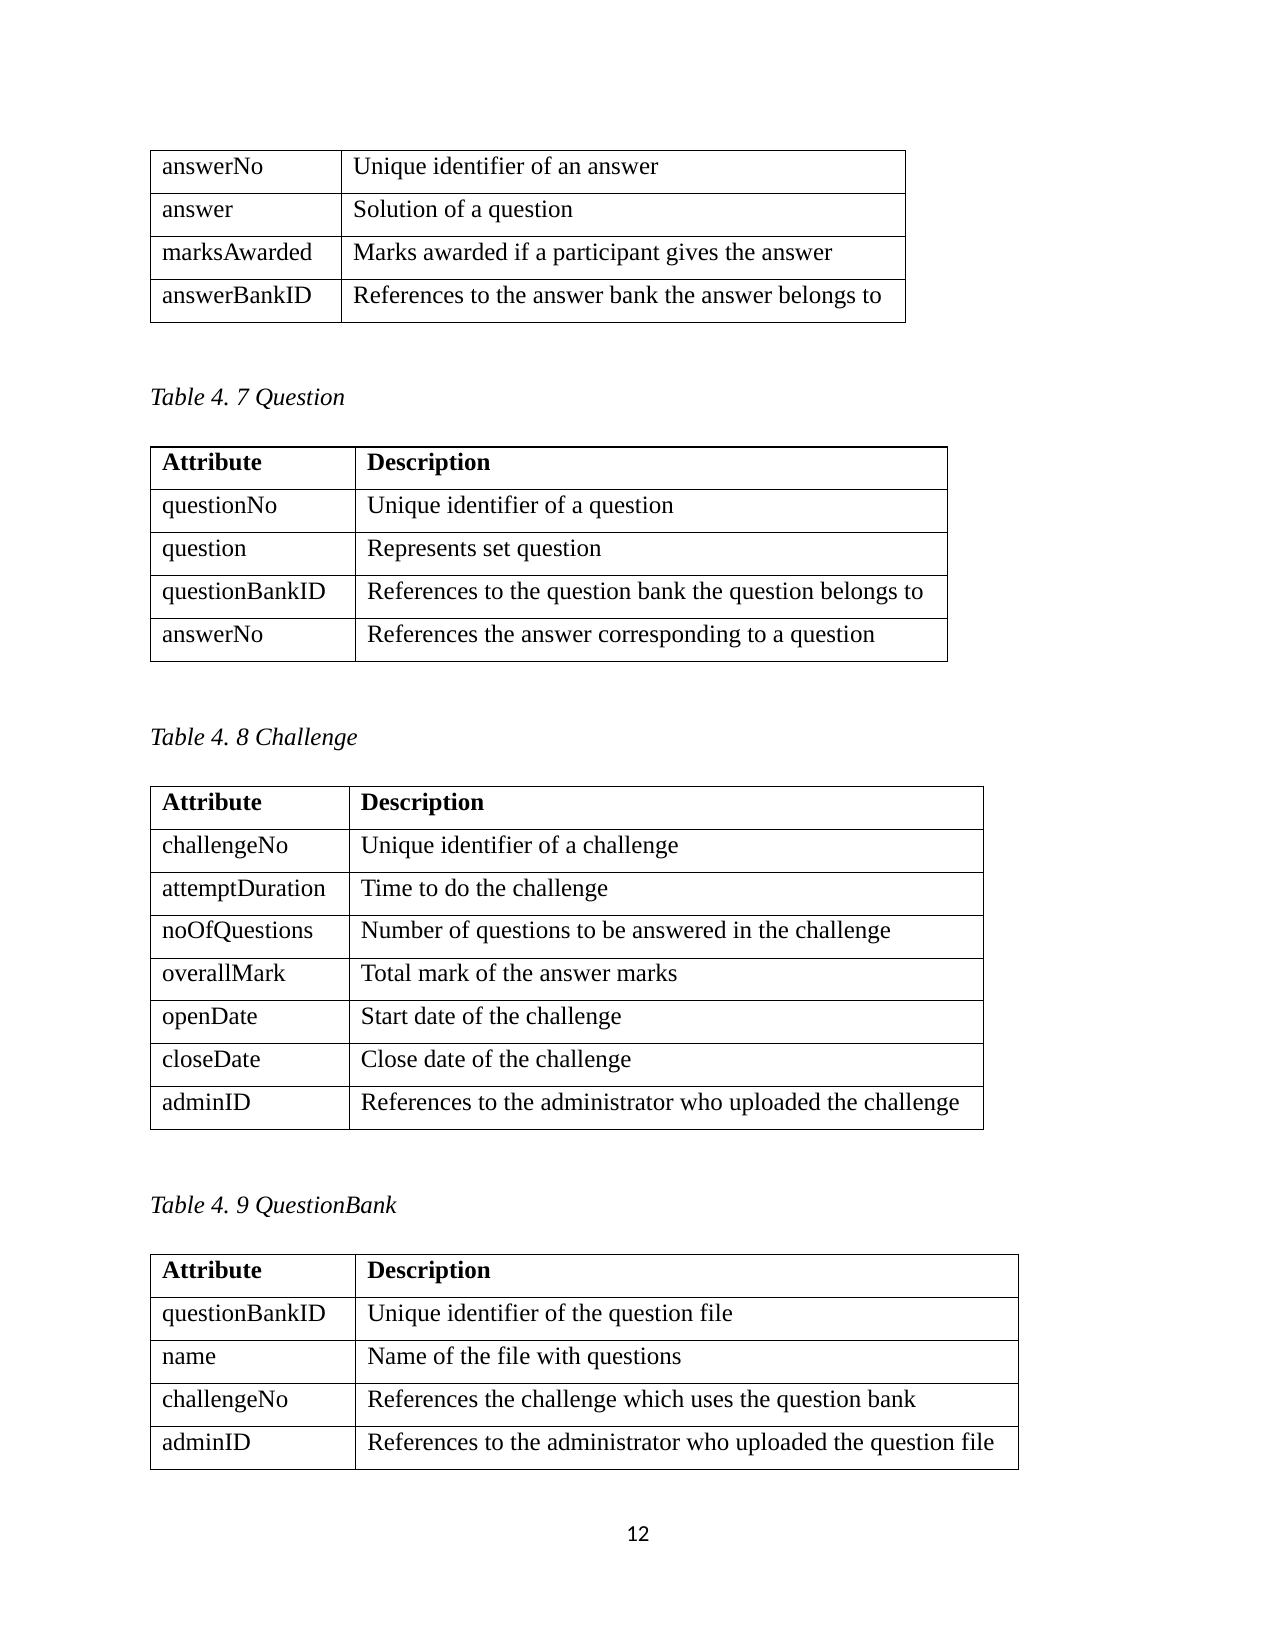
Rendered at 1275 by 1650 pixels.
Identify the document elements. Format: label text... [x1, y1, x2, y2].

table_cell Unique identifier of an answer [342, 151, 905, 193]
table_header Description [350, 787, 983, 829]
table_cell References to the administrator who uploaded the question file [356, 1427, 1018, 1468]
table_cell Represents set question [356, 533, 947, 575]
table_cell References to the administrator who uploaded the challenge [350, 1087, 983, 1129]
table_header Attribute [151, 1255, 355, 1297]
table_cell challengeNo [151, 830, 349, 872]
table_cell References to the question bank the question belongs to [356, 576, 947, 618]
table_cell Solution of a question [342, 194, 905, 236]
table_cell answerNo [151, 619, 355, 661]
table_cell answer [151, 194, 341, 236]
table_cell Unique identifier of the question file [356, 1298, 1018, 1340]
table_cell Unique identifier of a question [356, 490, 947, 532]
table_cell questionBankID [151, 576, 355, 618]
table_cell Unique identifier of a challenge [350, 830, 983, 872]
table_cell answerNo [151, 151, 341, 193]
table_cell question [151, 533, 355, 575]
table_cell Name of the file with questions [356, 1341, 1018, 1383]
table_cell overallMark [151, 959, 349, 1000]
table_cell noOfQuestions [151, 916, 349, 957]
table_cell adminID [151, 1427, 355, 1468]
table_cell Number of questions to be answered in the challenge [350, 916, 983, 957]
table_header Attribute [151, 448, 355, 489]
table_cell questionNo [151, 490, 355, 532]
table_cell name [151, 1341, 355, 1383]
table_cell adminID [151, 1087, 349, 1129]
table_cell challengeNo [151, 1384, 355, 1426]
table_header Description [356, 448, 947, 489]
table_cell Marks awarded if a participant gives the answer [342, 237, 905, 279]
table_cell Start date of the challenge [350, 1001, 983, 1043]
table_cell References the answer corresponding to a question [356, 619, 947, 661]
table_cell Total mark of the answer marks [350, 959, 983, 1000]
table_cell Time to do the challenge [350, 873, 983, 914]
table_cell References the challenge which uses the question bank [356, 1384, 1018, 1426]
table_cell questionBankID [151, 1298, 355, 1340]
table_cell References to the answer bank the answer belongs to [342, 280, 905, 322]
table_cell answerBankID [151, 280, 341, 322]
table_header Description [356, 1255, 1018, 1297]
table_header Attribute [151, 787, 349, 829]
text Table 4. 9 QuestionBank [150, 1190, 1125, 1219]
text Table 4. 8 Challenge [150, 722, 1125, 751]
text Table 4. 7 Question [150, 382, 1125, 411]
table_cell closeDate [151, 1044, 349, 1086]
table_cell Close date of the challenge [350, 1044, 983, 1086]
table_cell attemptDuration [151, 873, 349, 914]
table_cell marksAwarded [151, 237, 341, 279]
table_cell openDate [151, 1001, 349, 1043]
